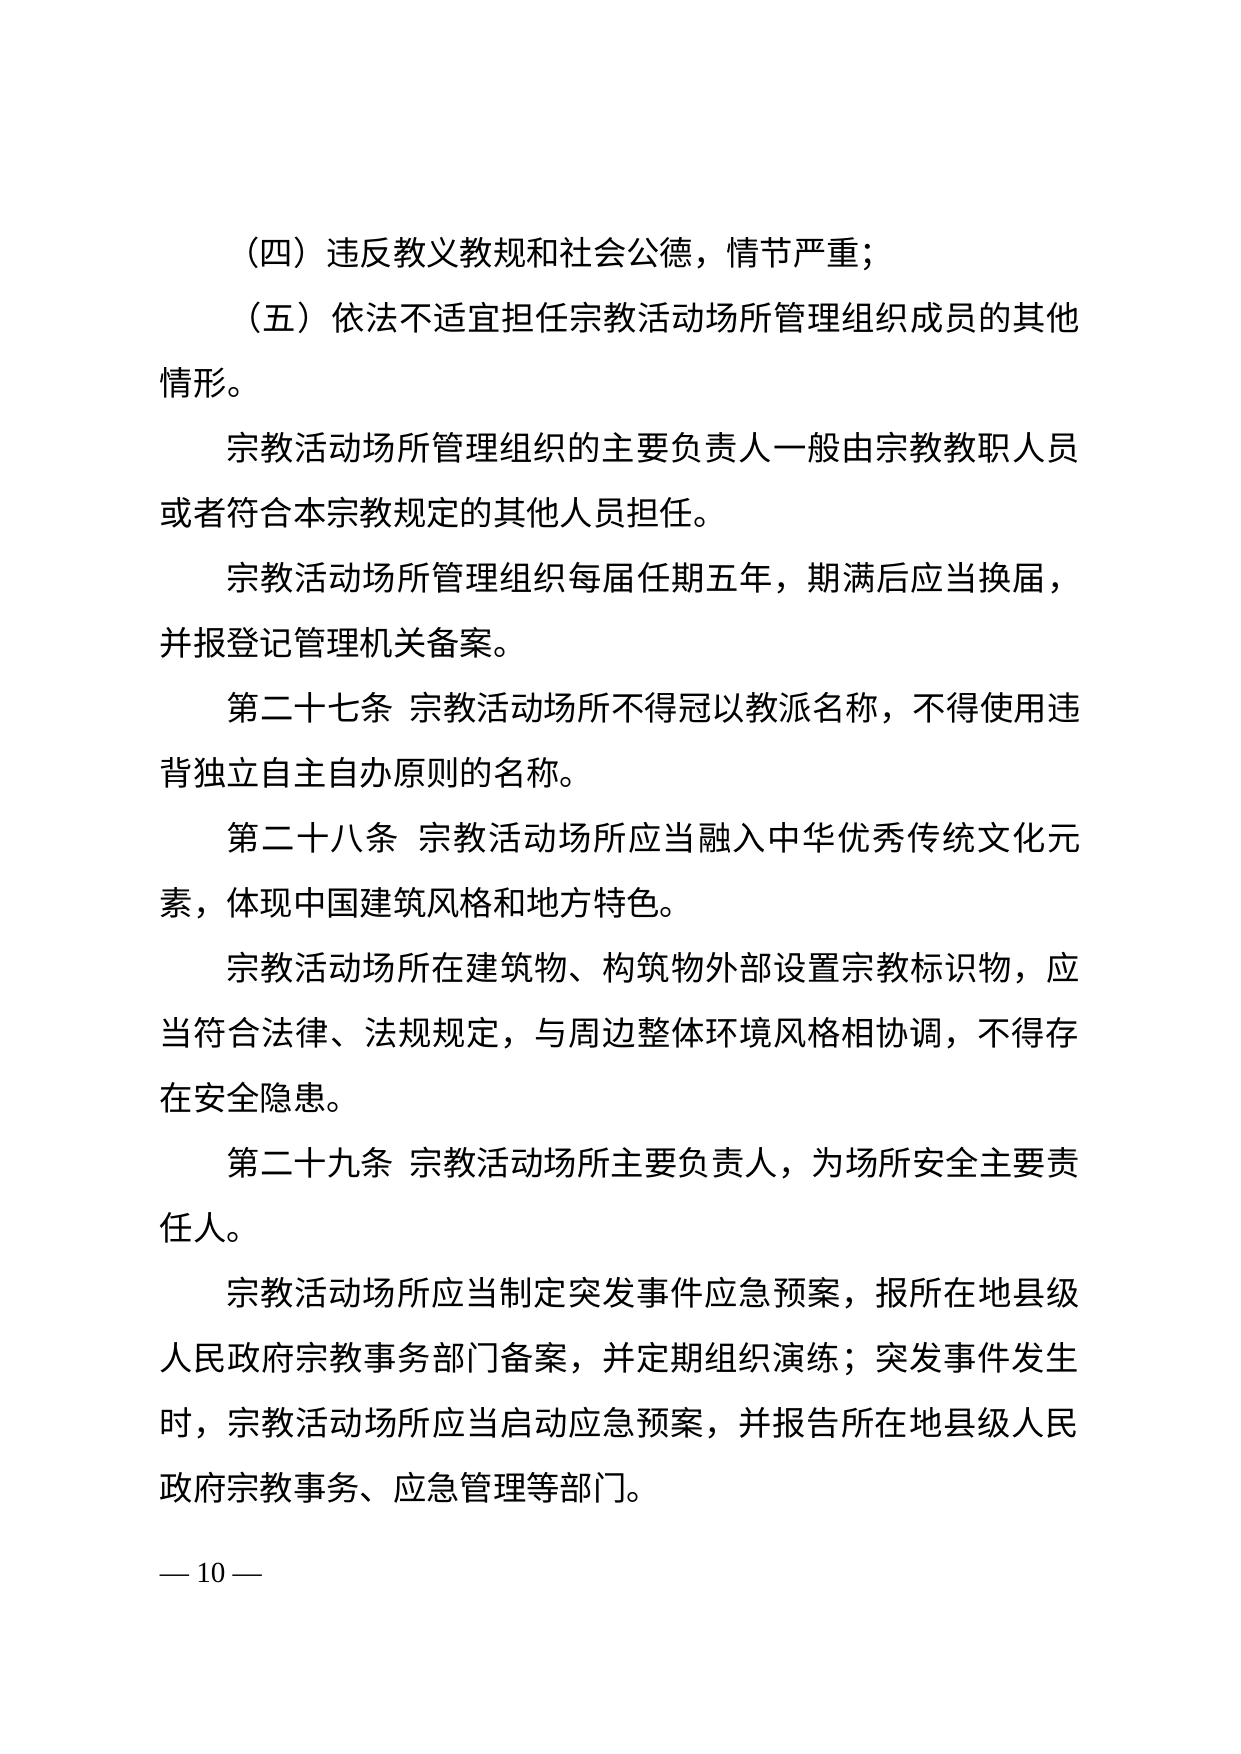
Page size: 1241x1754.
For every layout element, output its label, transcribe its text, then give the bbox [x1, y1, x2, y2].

text 第二十七条 宗教活动场所不得冠以教派名称，不得使用违背独立自主自办原则的名称。 [159, 682, 1081, 812]
text 第二十九条 宗教活动场所主要负责人，为场所安全主要责任人。 [159, 1137, 1081, 1267]
text 宗教活动场所在建筑物、构筑物外部设置宗教标识物，应当符合法律、法规规定，与周边整体环境风格相协调，不得存在安全隐患。 [159, 942, 1081, 1137]
text 第二十八条 宗教活动场所应当融入中华优秀传统文化元素，体现中国建筑风格和地方特色。 [159, 812, 1081, 942]
text （四）违反教义教规和社会公德，情节严重； [159, 227, 1081, 292]
text （五）依法不适宜担任宗教活动场所管理组织成员的其他情形。 [159, 292, 1081, 422]
text 宗教活动场所管理组织每届任期五年，期满后应当换届，并报登记管理机关备案。 [159, 552, 1081, 682]
text 宗教活动场所应当制定突发事件应急预案，报所在地县级人民政府宗教事务部门备案，并定期组织演练；突发事件发生时，宗教活动场所应当启动应急预案，并报告所在地县级人民政府宗教事务、应急管理等部门。 [159, 1267, 1081, 1527]
text 宗教活动场所管理组织的主要负责人一般由宗教教职人员或者符合本宗教规定的其他人员担任。 [159, 422, 1081, 552]
